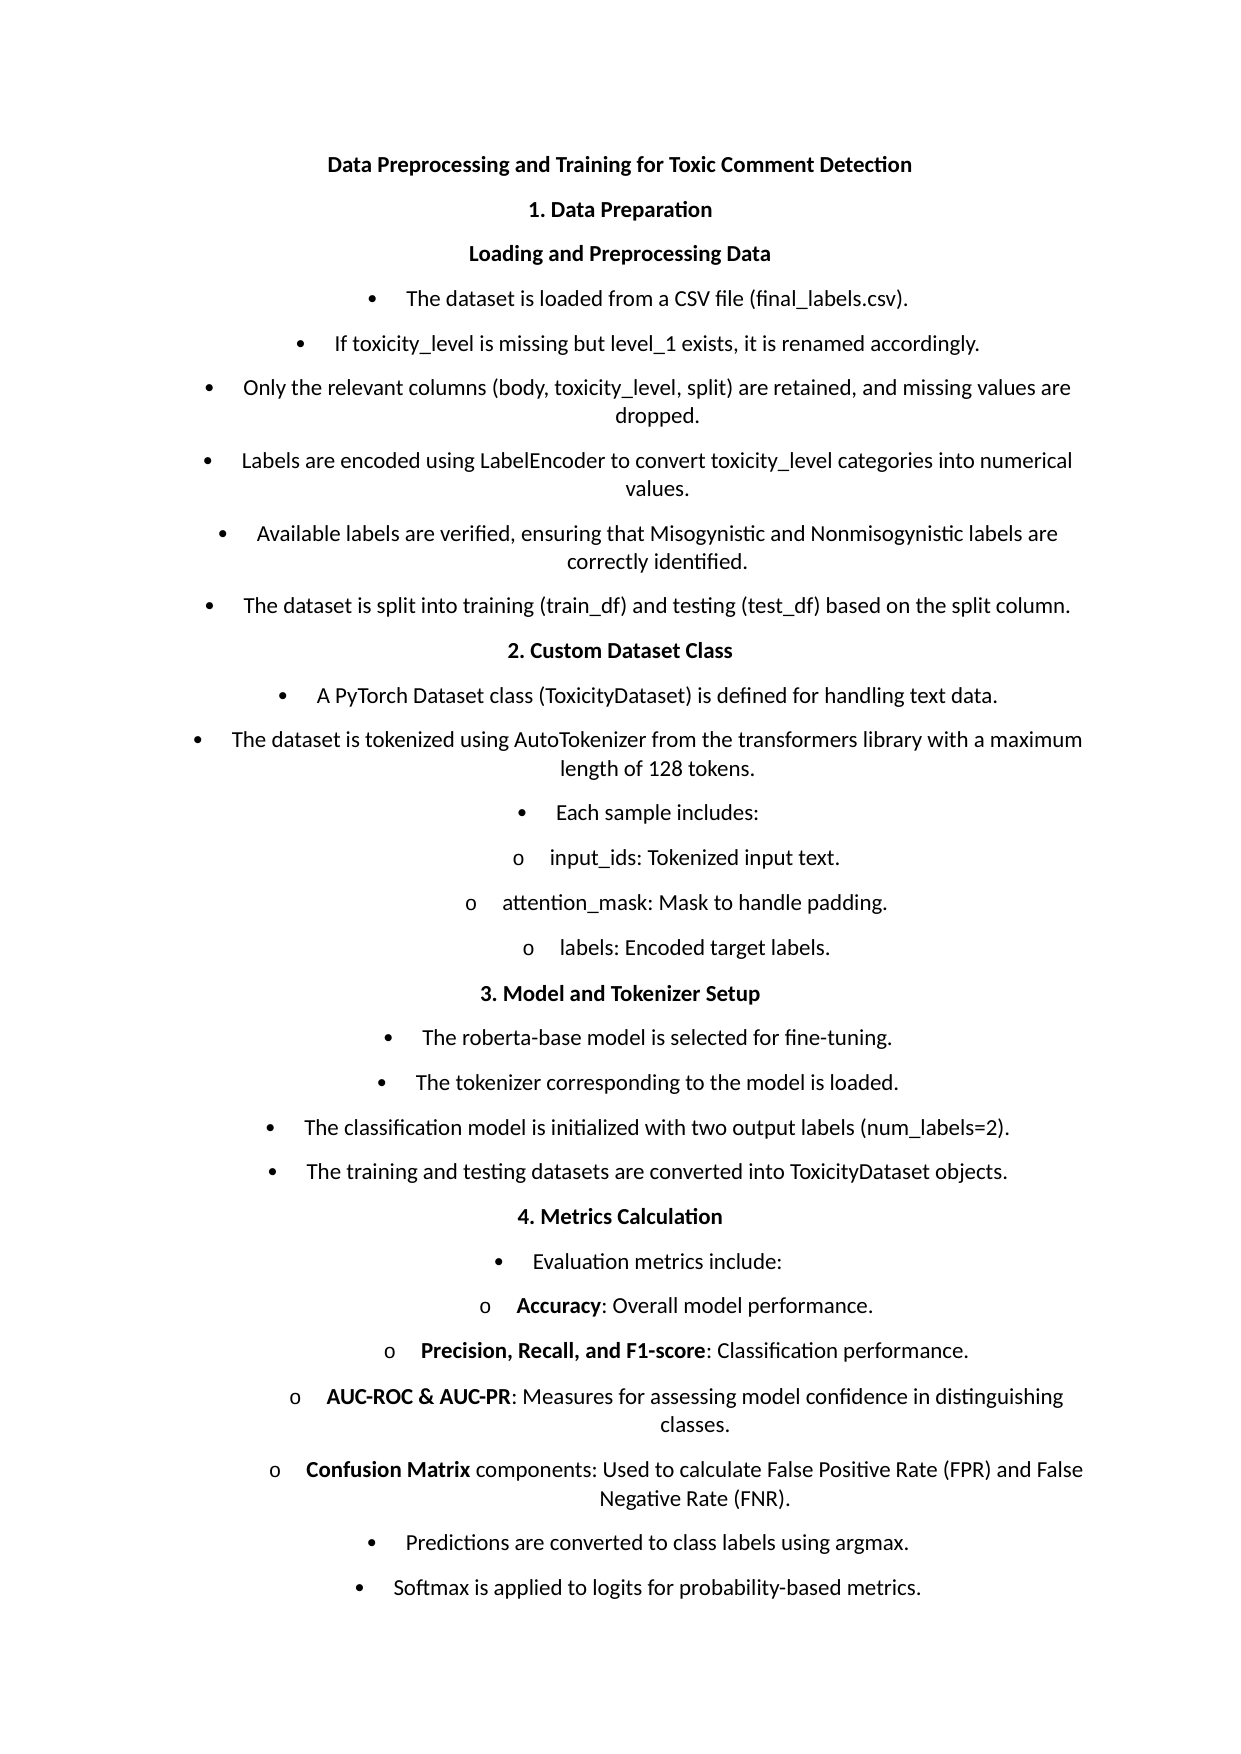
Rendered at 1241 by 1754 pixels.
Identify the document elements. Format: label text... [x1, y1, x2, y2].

list Precision, Recall, and F1-score: Classification performance. [262, 1337, 1090, 1365]
list The dataset is loaded from a CSV file (final_labels.csv). [187, 284, 1090, 312]
list Each sample includes: [187, 798, 1090, 826]
text Data Preprocessing and Training for Toxic Comment Detection [150, 150, 1090, 178]
list attention_mask: Mask to handle padding. [262, 888, 1090, 917]
list The classification model is initialized with two output labels (num_labels=2). [187, 1113, 1090, 1141]
text 3. Model and Tokenizer Setup [150, 979, 1090, 1007]
list Accuracy: Overall model performance. [262, 1291, 1090, 1320]
text 1. Data Preparation [150, 195, 1090, 223]
text 2. Custom Dataset Class [150, 636, 1090, 664]
list The dataset is split into training (train_df) and testing (test_df) based on the split column. [187, 592, 1090, 619]
list Labels are encoded using LabelEncoder to convert toxicity_level categories into numerical values. [187, 446, 1090, 502]
list Confusion Matrix components: Used to calculate False Positive Rate (FPR) and False Negative Rate (FNR). [262, 1455, 1090, 1512]
list The roberta-base model is selected for fine-tuning. [187, 1023, 1090, 1051]
list The dataset is tokenized using AutoTokenizer from the transformers library with a maximum length of 128 tokens. [187, 726, 1090, 782]
text 4. Metrics Calculation [150, 1202, 1090, 1230]
list A PyTorch Dataset class (ToxicityDataset) is defined for handling text data. [187, 681, 1090, 709]
list input_ids: Tokenized input text. [262, 843, 1090, 872]
text Loading and Preprocessing Data [150, 239, 1090, 267]
list Predictions are converted to class labels using argmax. [187, 1528, 1090, 1556]
list The tokenizer corresponding to the model is loaded. [187, 1068, 1090, 1096]
list Available labels are verified, ensuring that Misogynistic and Nonmisogynistic labels are correctly identified. [187, 519, 1090, 575]
list If toxicity_level is missing but level_1 exists, it is renamed accordingly. [187, 329, 1090, 357]
list AUC-ROC & AUC-PR: Measures for assessing model confidence in distinguishing classes. [262, 1382, 1090, 1438]
list The training and testing datasets are converted into ToxicityDataset objects. [187, 1157, 1090, 1185]
list labels: Encoded target labels. [262, 933, 1090, 962]
list Evaluation metrics include: [187, 1247, 1090, 1275]
list Only the relevant columns (body, toxicity_level, split) are retained, and missing values are dropped. [187, 373, 1090, 429]
list Softmax is applied to logits for probability-based metrics. [187, 1573, 1090, 1601]
